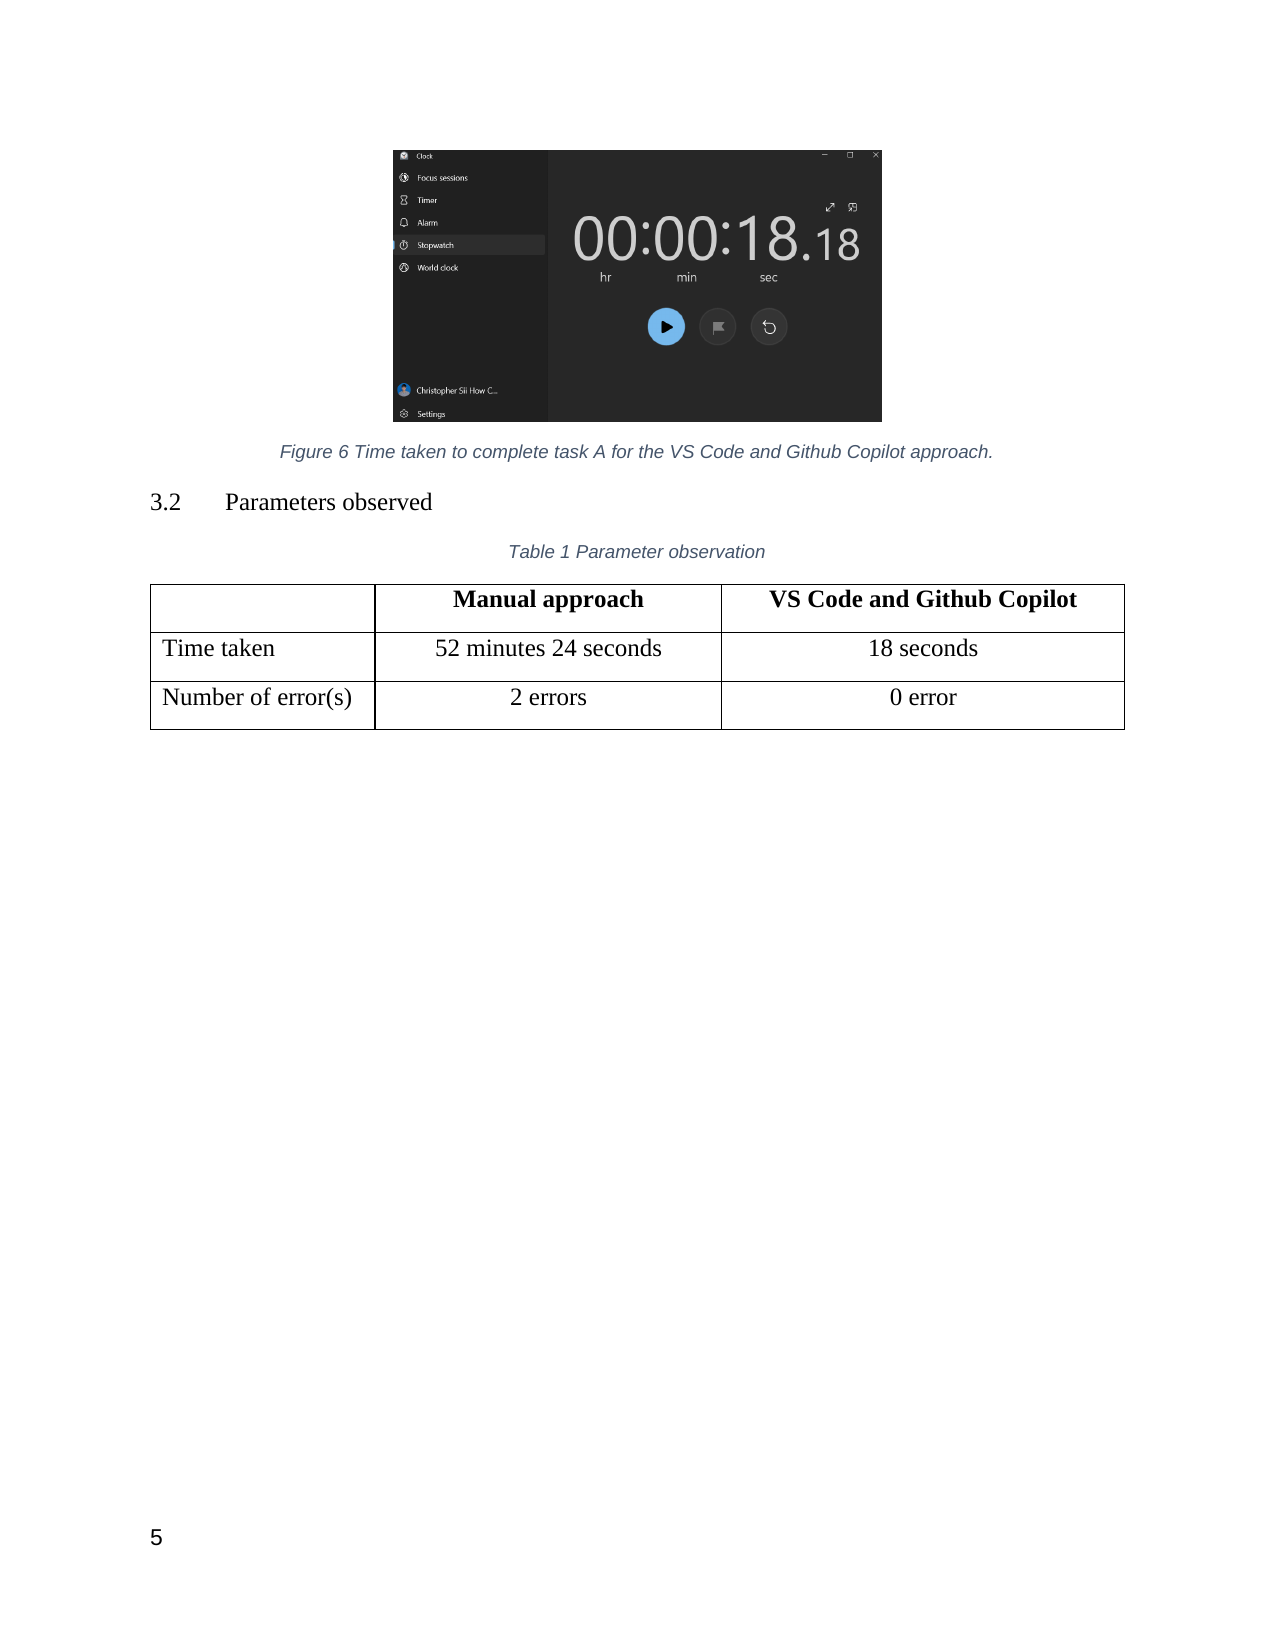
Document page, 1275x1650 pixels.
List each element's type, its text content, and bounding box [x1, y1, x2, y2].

text Figure 6 Time taken to complete task A for the VS Code and Github Copilot approach. [150, 441, 1125, 462]
table_cell Time taken [151, 633, 374, 681]
picture [393, 150, 882, 422]
table_header Manual approach [376, 585, 721, 632]
table_cell 18 seconds [722, 633, 1124, 681]
table_cell 0 error [722, 682, 1124, 729]
table_cell 52 minutes 24 seconds [376, 633, 721, 681]
text Table 1 Parameter observation [150, 541, 1125, 563]
table_header [151, 585, 374, 632]
subtitle 3.2 Parameters observed [150, 487, 1125, 516]
table_cell Number of error(s) [151, 682, 374, 729]
table_header VS Code and Github Copilot [722, 585, 1124, 632]
table_cell 2 errors [376, 682, 721, 729]
